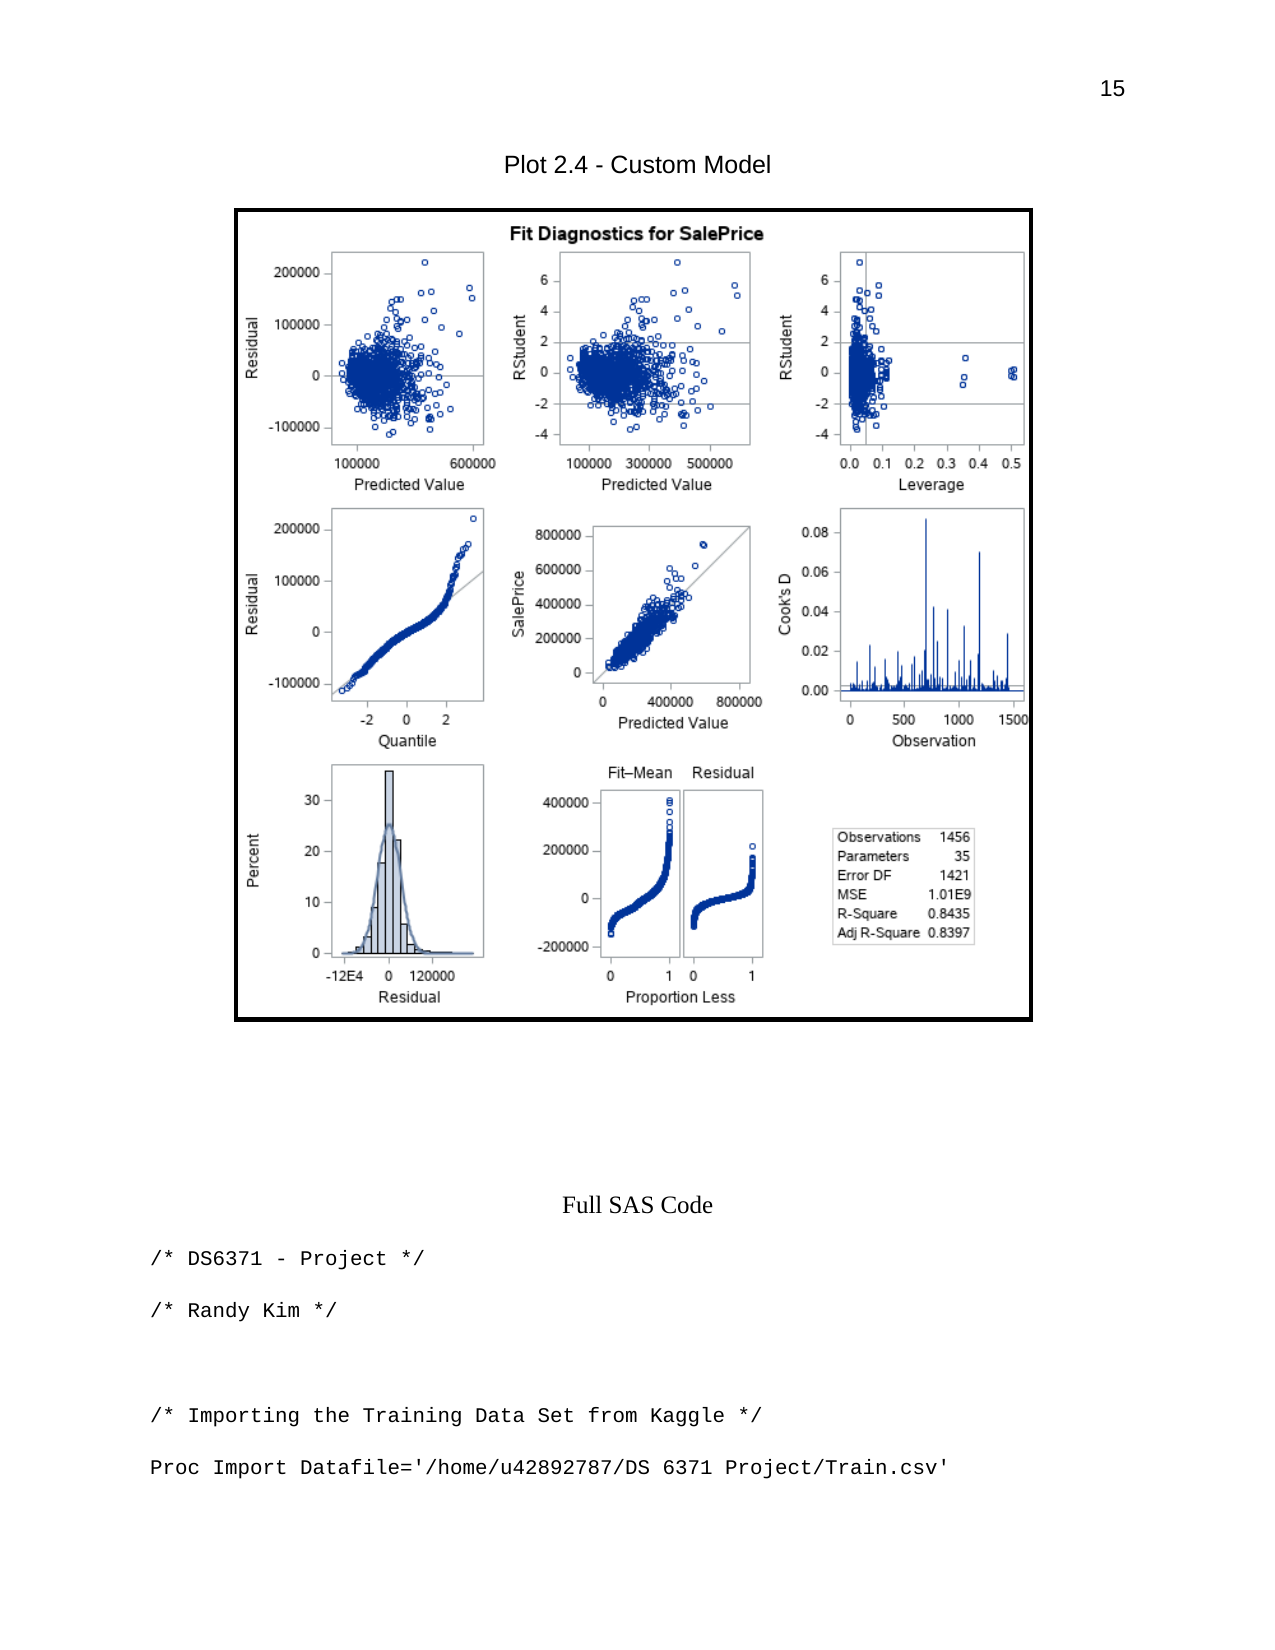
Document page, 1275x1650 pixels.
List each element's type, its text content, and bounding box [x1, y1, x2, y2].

text /* DS6371 - Project */ [150, 1248, 1125, 1272]
text Plot 2.4 - Custom Model [150, 150, 1125, 179]
text /* Importing the Training Data Set from Kaggle */ [150, 1404, 1125, 1428]
picture [238, 212, 1029, 1017]
text Full SAS Code [150, 1190, 1125, 1219]
text Proc Import Datafile='/home/u42892787/DS 6371 Project/Train.csv' [150, 1457, 1125, 1480]
text /* Randy Kim */ [150, 1300, 1125, 1324]
